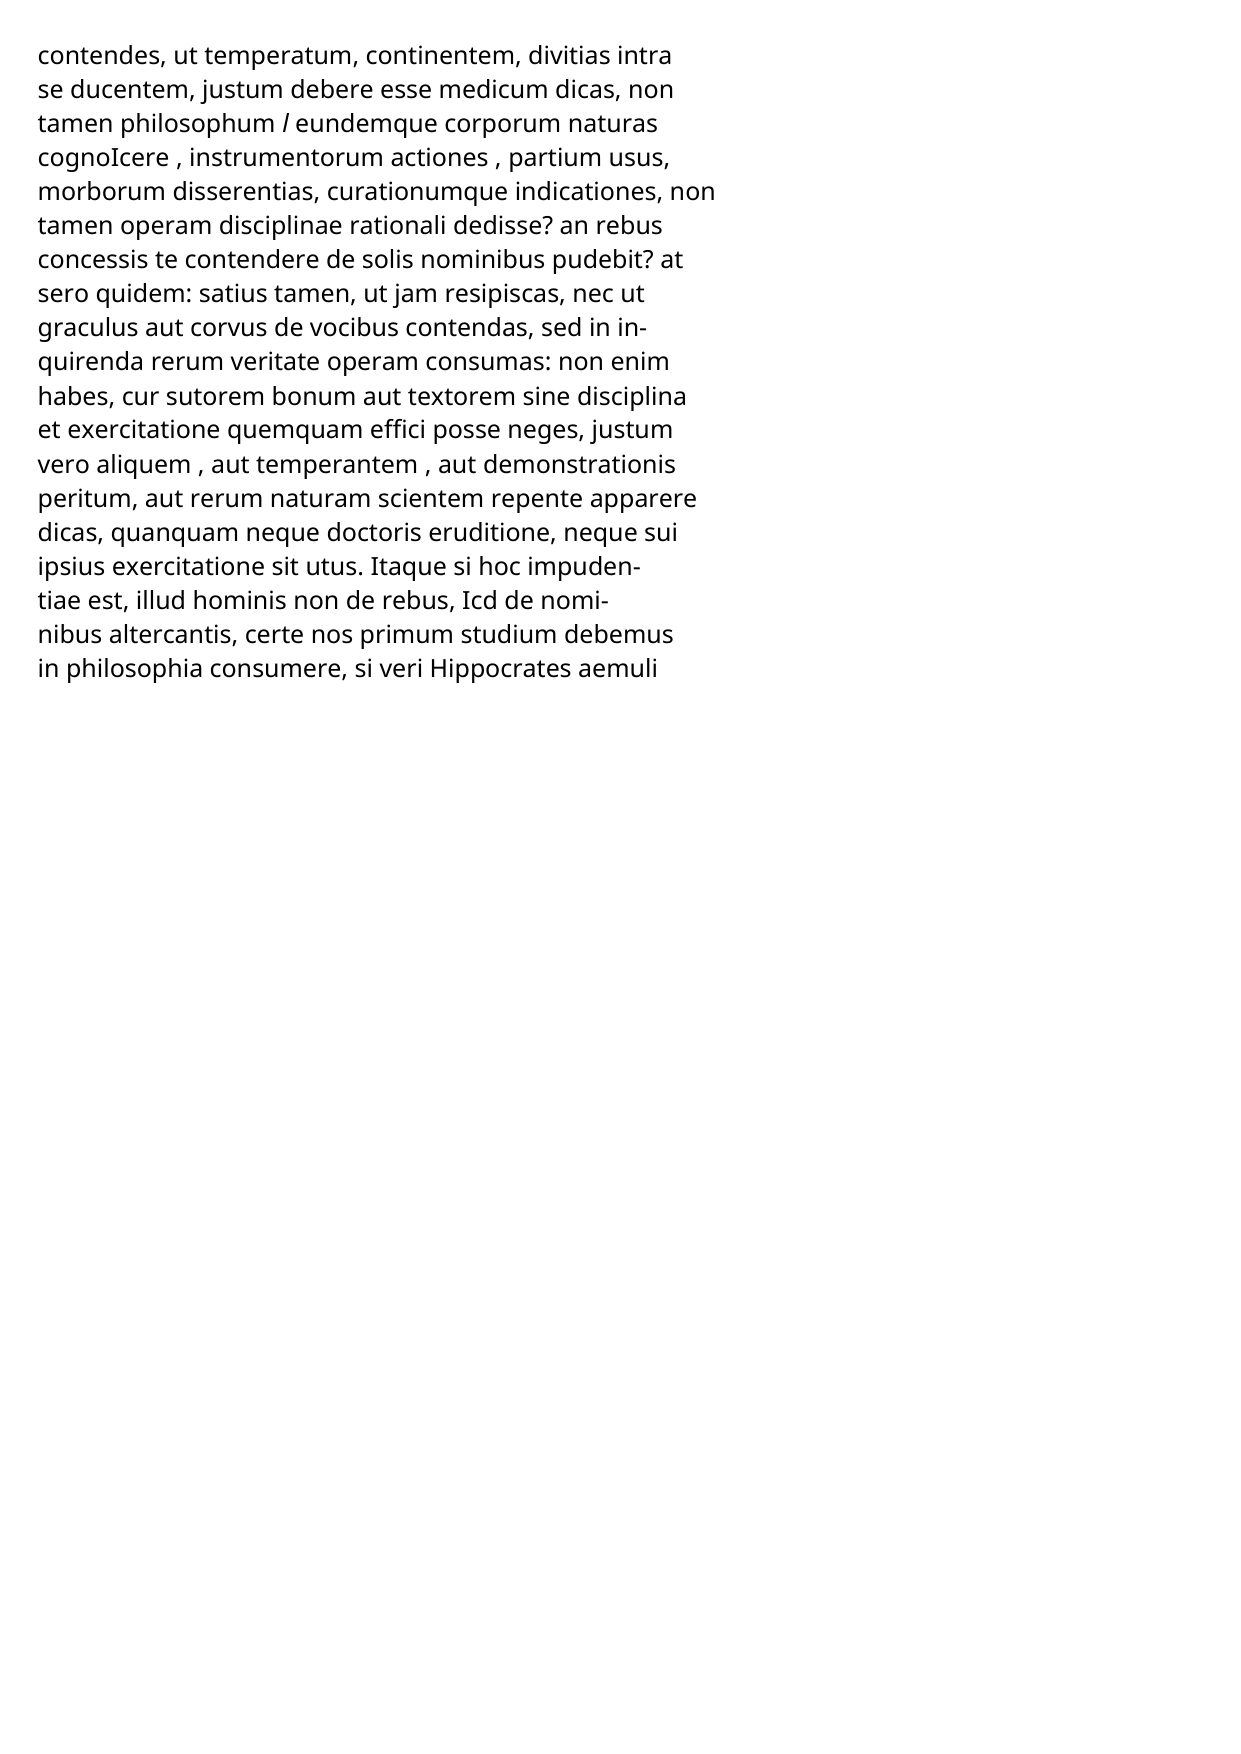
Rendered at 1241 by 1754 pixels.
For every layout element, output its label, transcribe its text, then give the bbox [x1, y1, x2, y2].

text contendes, ut temperatum, continentem, divitias intra se ducentem, justum debere esse medicum dicas, non tamen philosophum l eundemque corporum naturas cognoIcere , instrumentorum actiones , partium usus, morborum disserentias, curationumque indicationes, non tamen operam disciplinae rationali dedisse? an rebus concessis te contendere de solis nominibus pudebit? at sero quidem: satius tamen, ut jam resipiscas, nec ut graculus aut corvus de vocibus contendas, sed in in- quirenda rerum veritate operam consumas: non enim habes, cur sutorem bonum aut textorem sine disciplina et exercitatione quemquam effici posse neges, justum vero aliquem , aut temperantem , aut demonstrationis peritum, aut rerum naturam scientem repente apparere dicas, quanquam neque doctoris eruditione, neque sui ipsius exercitatione sit utus. Itaque si hoc impuden- tiae est, illud hominis non de rebus, Icd de nomi- nibus altercantis, certe nos primum studium debemus in philosophia consumere, si veri Hippocrates aemuli [37, 37, 1203, 685]
